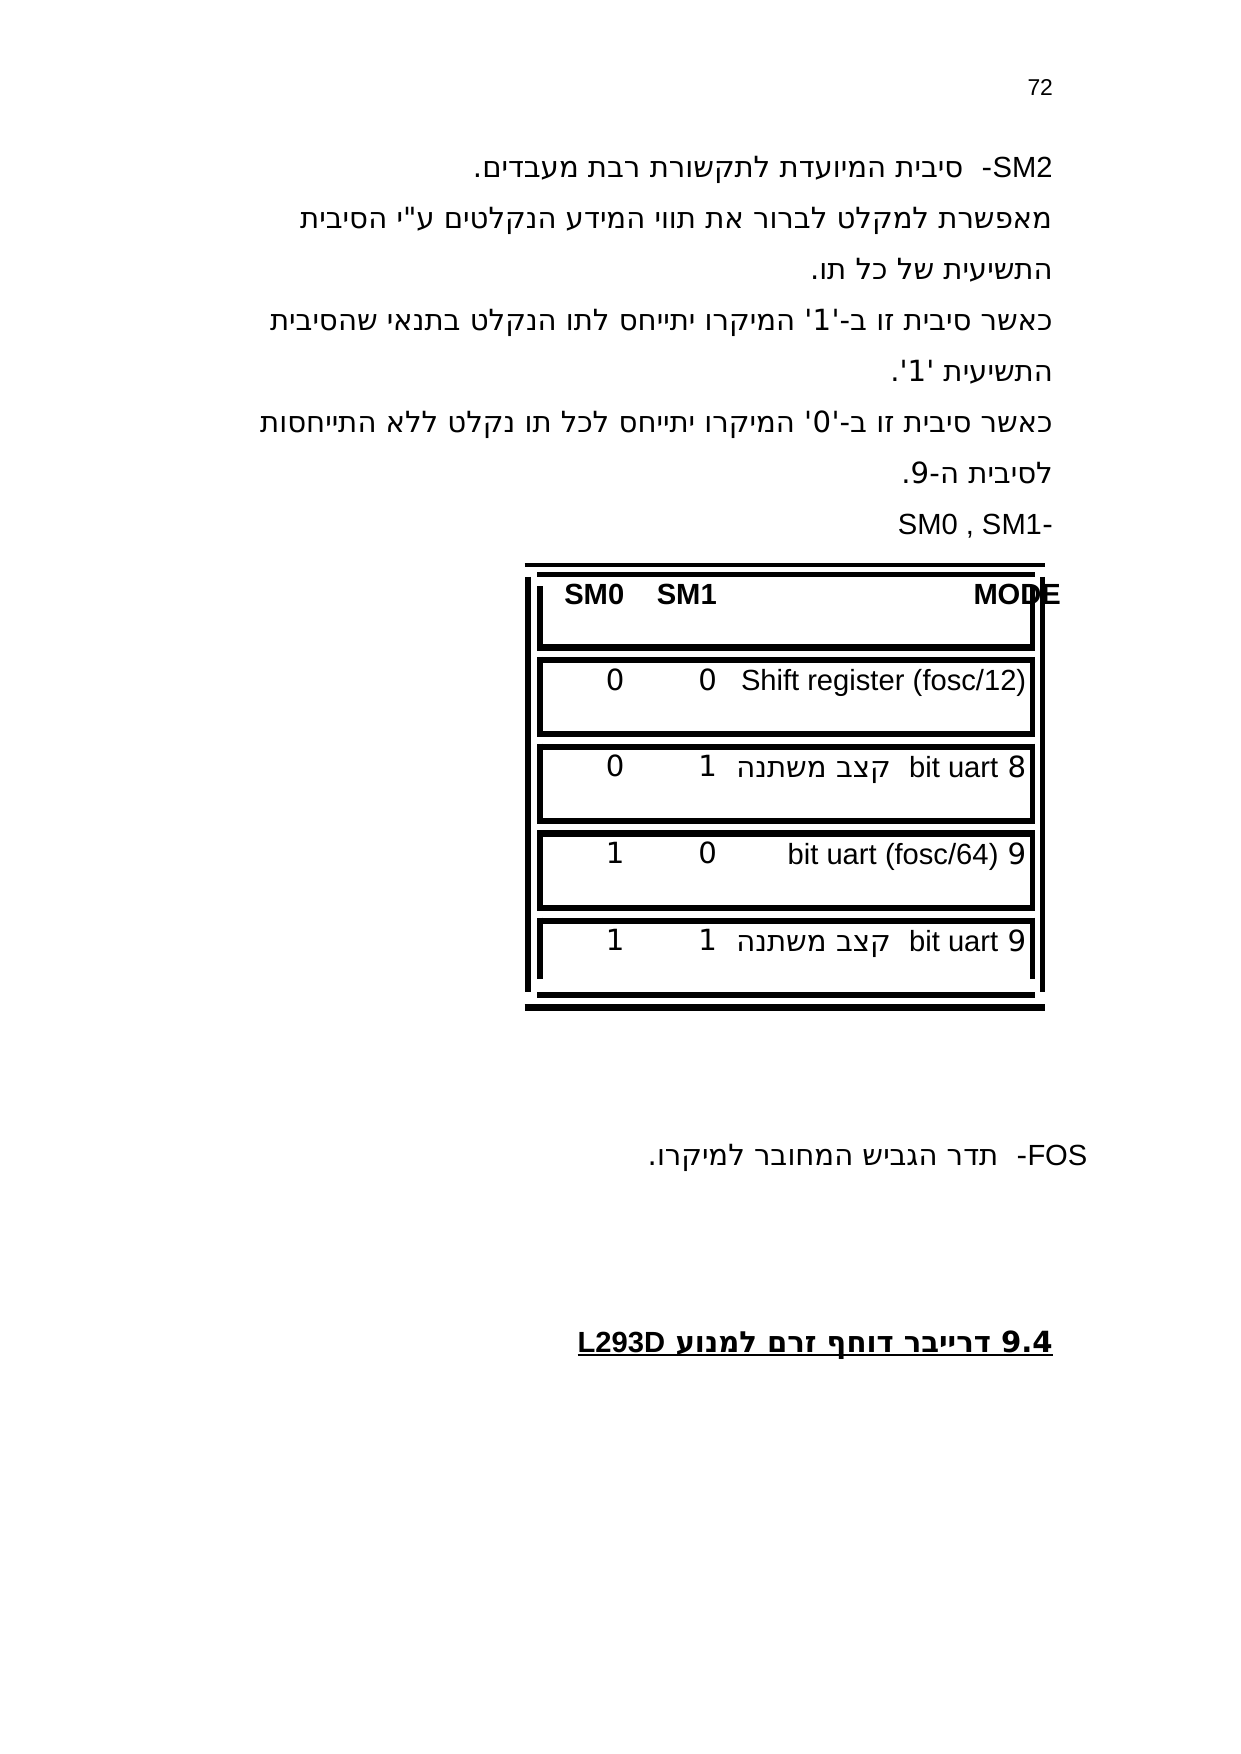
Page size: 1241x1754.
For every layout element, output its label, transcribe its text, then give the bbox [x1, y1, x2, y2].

table_cell 1 [534, 818, 636, 905]
table_header SM0 [534, 567, 636, 644]
text 9.4 דרייבר דוחף זרם למנוע L293D [187, 1325, 1053, 1359]
table_cell Shift register (fosc/12) [728, 644, 1037, 731]
table_cell 9 bit uart (fosc/64) [728, 818, 1037, 905]
text -SM0 , SM1 [187, 507, 1053, 541]
table_cell 0 [534, 731, 636, 818]
table_cell 1 [534, 905, 636, 992]
text כאשר סיבית זו ב-'0' המיקרו יתייחס לכל תו נקלט ללא התייחסות לסיבית ה-9. [187, 405, 1053, 490]
text FOS- תדר הגביש המחובר למיקרו. [150, 1138, 1087, 1172]
table_cell 8 bit uart קצב משתנה [728, 731, 1037, 818]
text מאפשרת למקלט לברור את תווי המידע הנקלטים ע"י הסיבית התשיעית של כל תו. [187, 201, 1053, 286]
table_cell 9 bit uart קצב משתנה [728, 905, 1037, 992]
table_cell 0 [636, 663, 728, 731]
table_header SM1 [636, 577, 728, 644]
table_header MODE [728, 567, 1037, 644]
table_cell 0 [636, 837, 728, 905]
table_cell 1 [636, 750, 728, 818]
text SM2- סיבית המיועדת לתקשורת רבת מעבדים. [187, 150, 1053, 184]
table_cell 1 [636, 924, 728, 992]
text כאשר סיבית זו ב-'1' המיקרו יתייחס לתו הנקלט בתנאי שהסיבית התשיעית '1'. [187, 303, 1053, 388]
table_cell 0 [534, 644, 636, 731]
